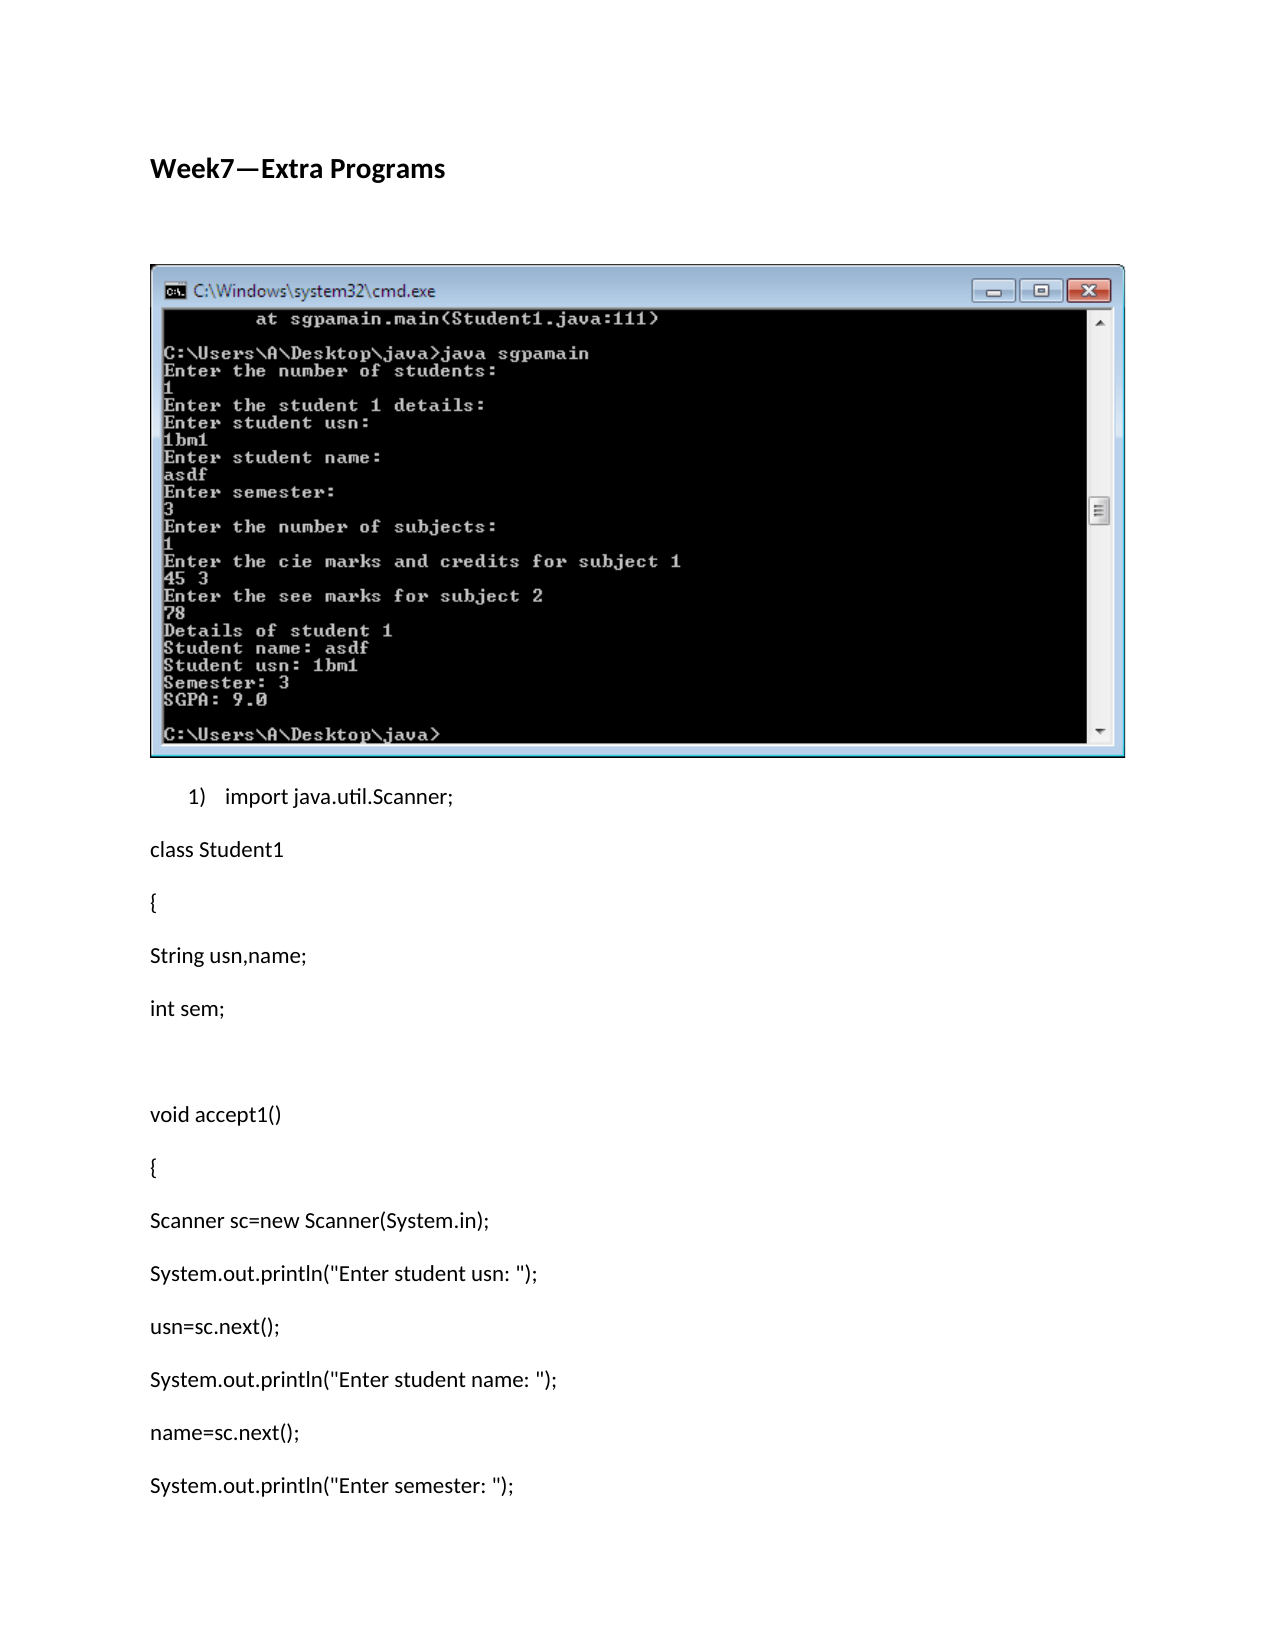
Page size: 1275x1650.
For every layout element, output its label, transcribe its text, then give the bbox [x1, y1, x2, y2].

text System.out.println("Enter student name: "); [150, 1366, 1125, 1393]
text usn=sc.next(); [150, 1312, 1125, 1341]
text name=sc.next(); [150, 1418, 1125, 1447]
text String usn,name; [150, 941, 1125, 969]
text System.out.println("Enter student usn: "); [150, 1259, 1125, 1287]
text Week7—Extra Programs [150, 150, 1125, 186]
text { [150, 1153, 1125, 1181]
text void accept1() [150, 1100, 1125, 1128]
text System.out.println("Enter semester: "); [150, 1472, 1125, 1499]
text int sem; [150, 994, 1125, 1022]
text Scanner sc=new Scanner(System.in); [150, 1206, 1125, 1234]
text { [150, 888, 1125, 916]
text class Student1 [150, 835, 1125, 863]
picture [150, 264, 1125, 758]
list import java.util.Scanner; [187, 782, 1125, 810]
